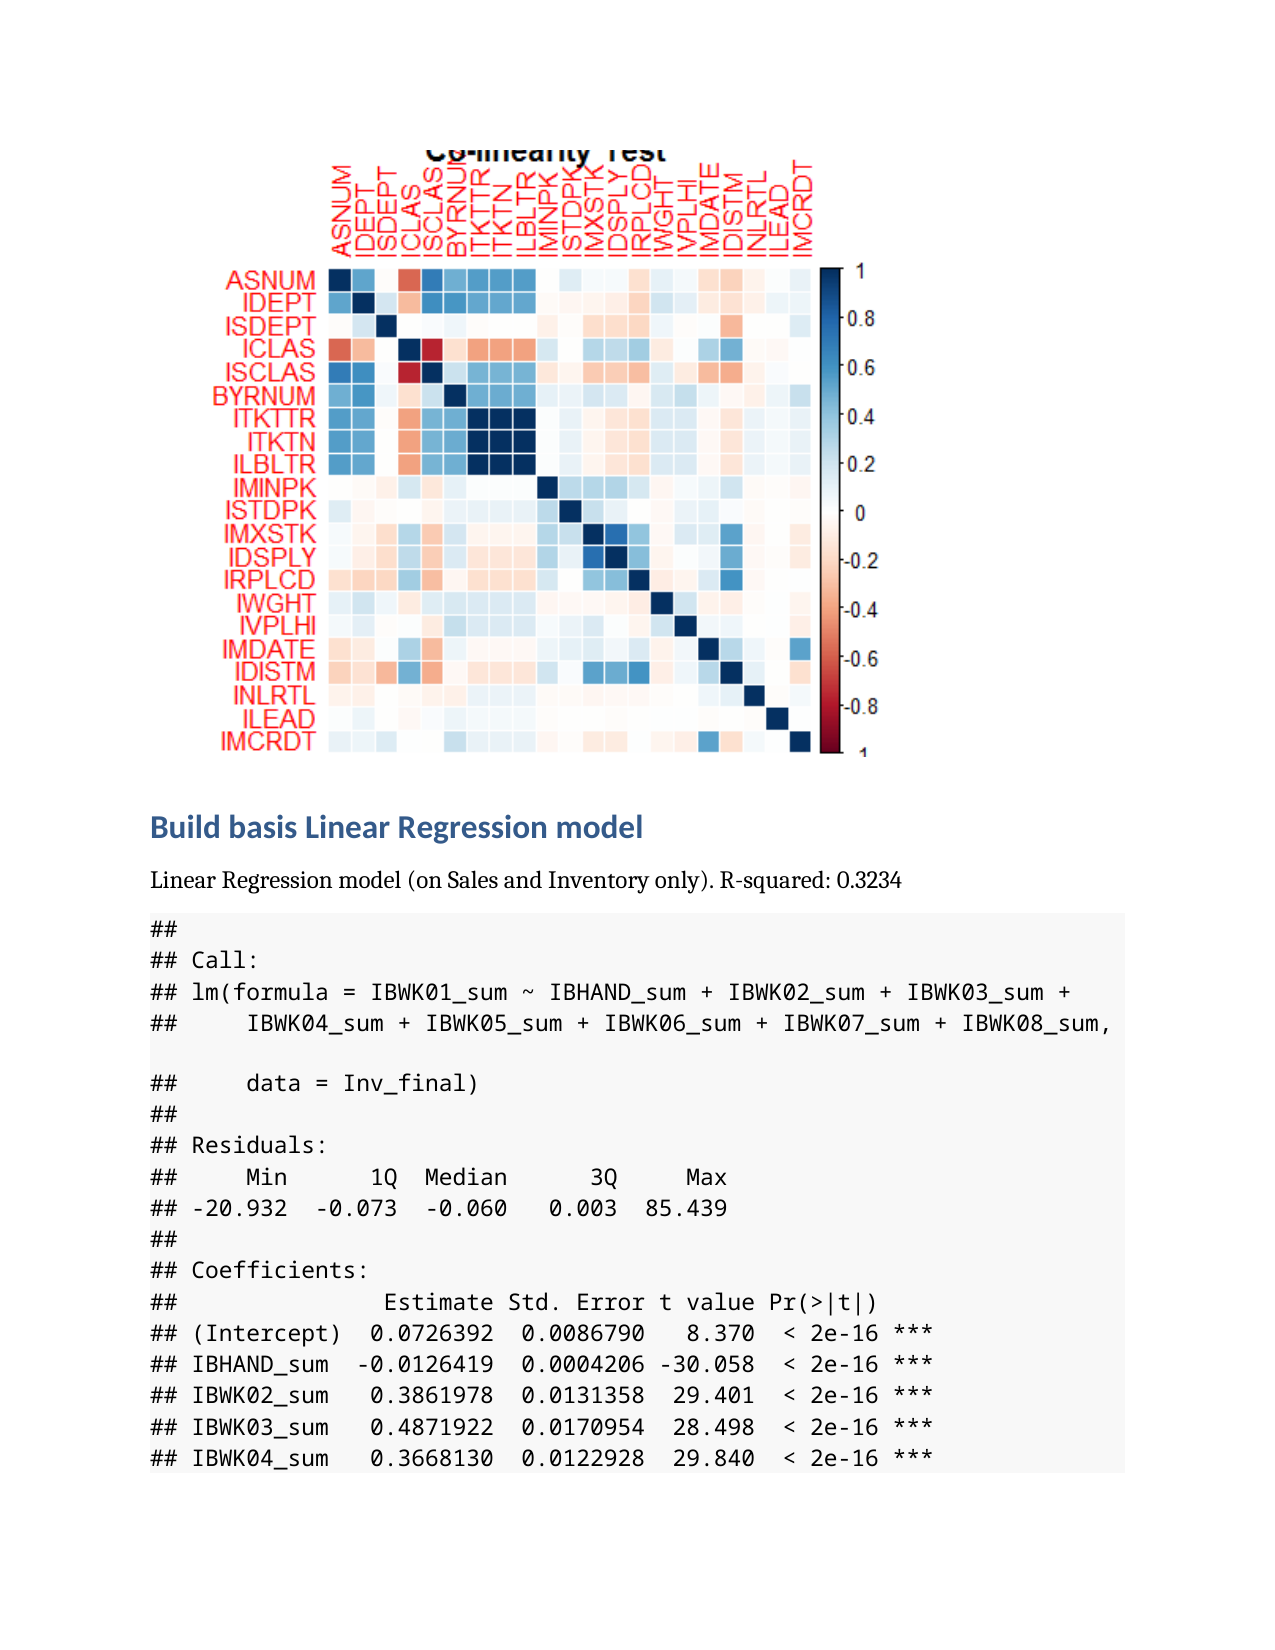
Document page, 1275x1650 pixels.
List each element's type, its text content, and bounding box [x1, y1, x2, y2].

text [150, 913, 1125, 1473]
subtitle Build basis Linear Regression model [150, 806, 1125, 847]
picture [168, 150, 925, 757]
text Linear Regression model (on Sales and Inventory only). R-squared: 0.3234 [150, 866, 1125, 894]
